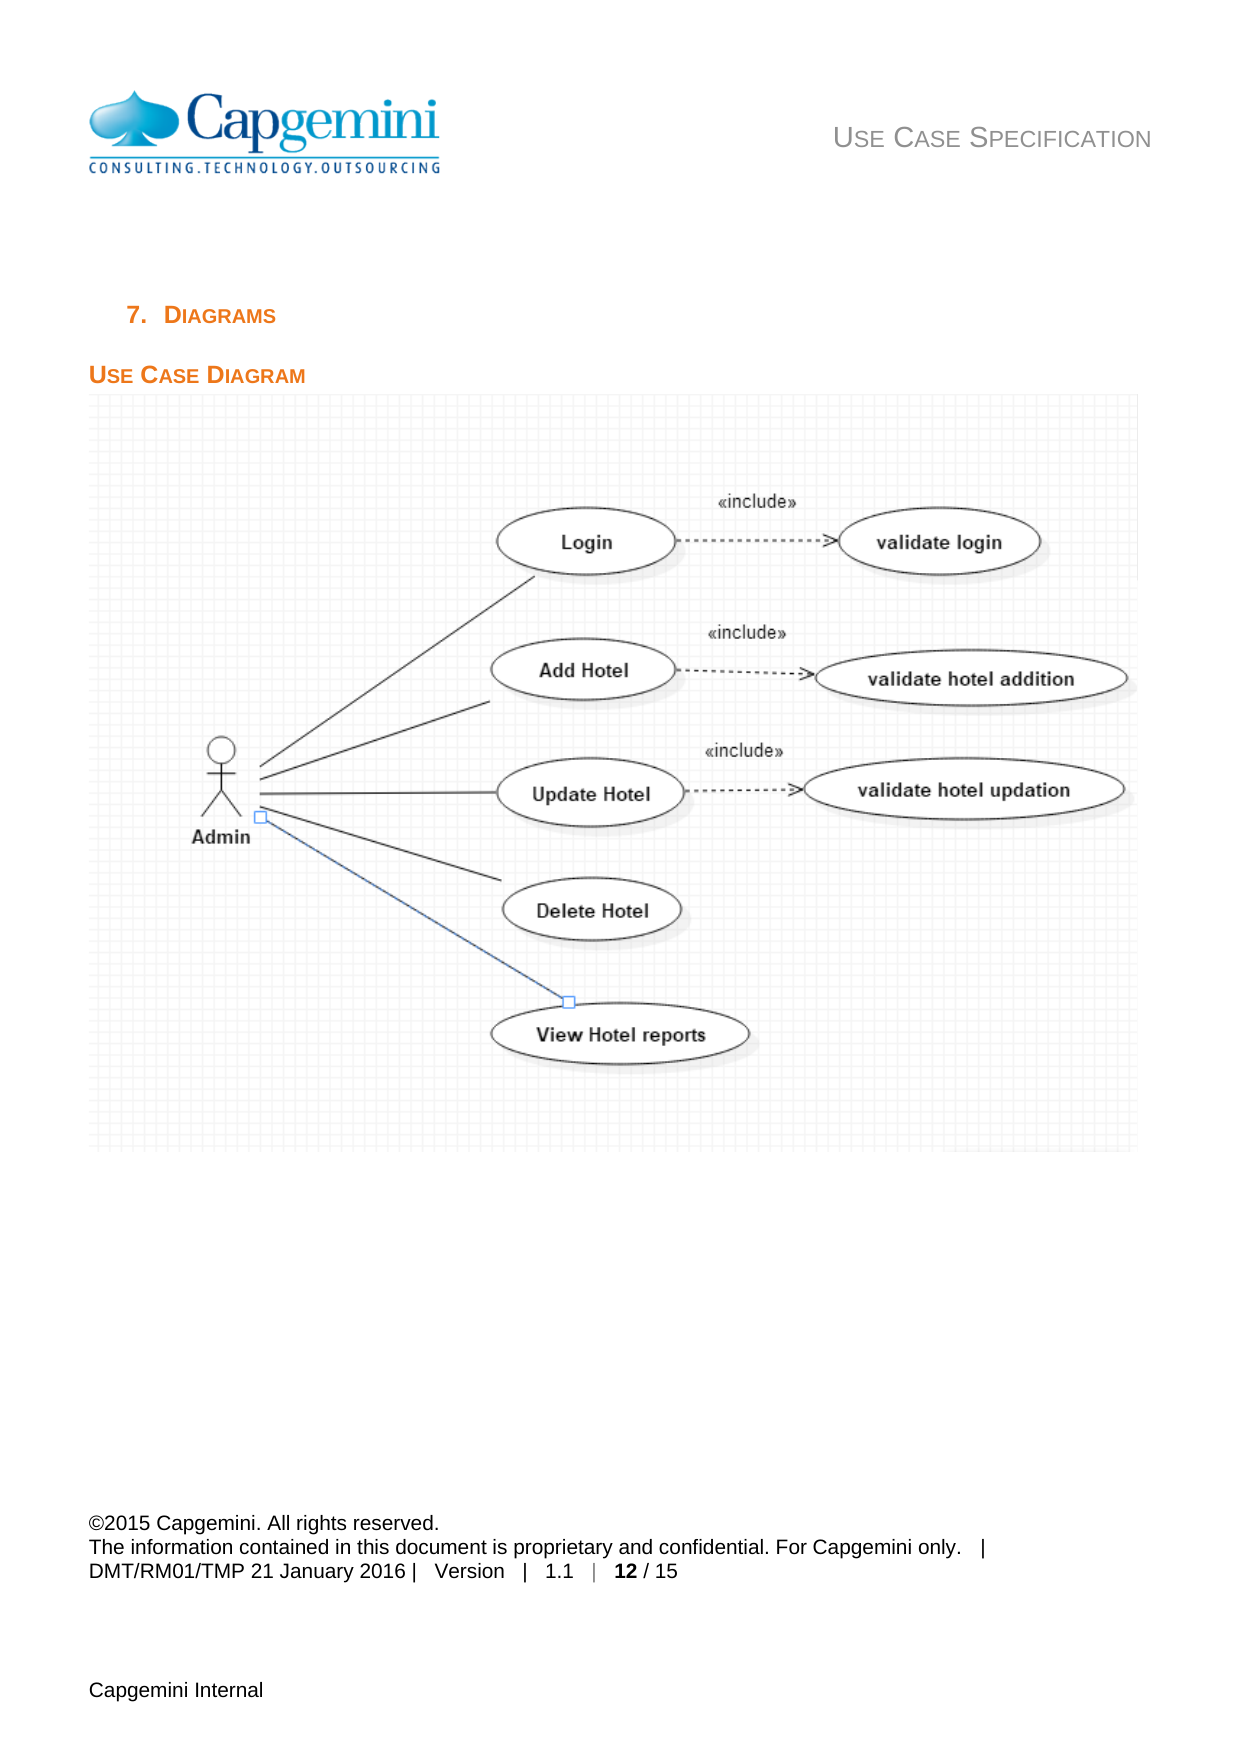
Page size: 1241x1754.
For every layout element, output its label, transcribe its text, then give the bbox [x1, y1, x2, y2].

subtitle Use Case Diagram [89, 360, 1152, 388]
picture [87, 89, 443, 177]
picture [88, 394, 1138, 1152]
subtitle Diagrams [126, 300, 1152, 329]
